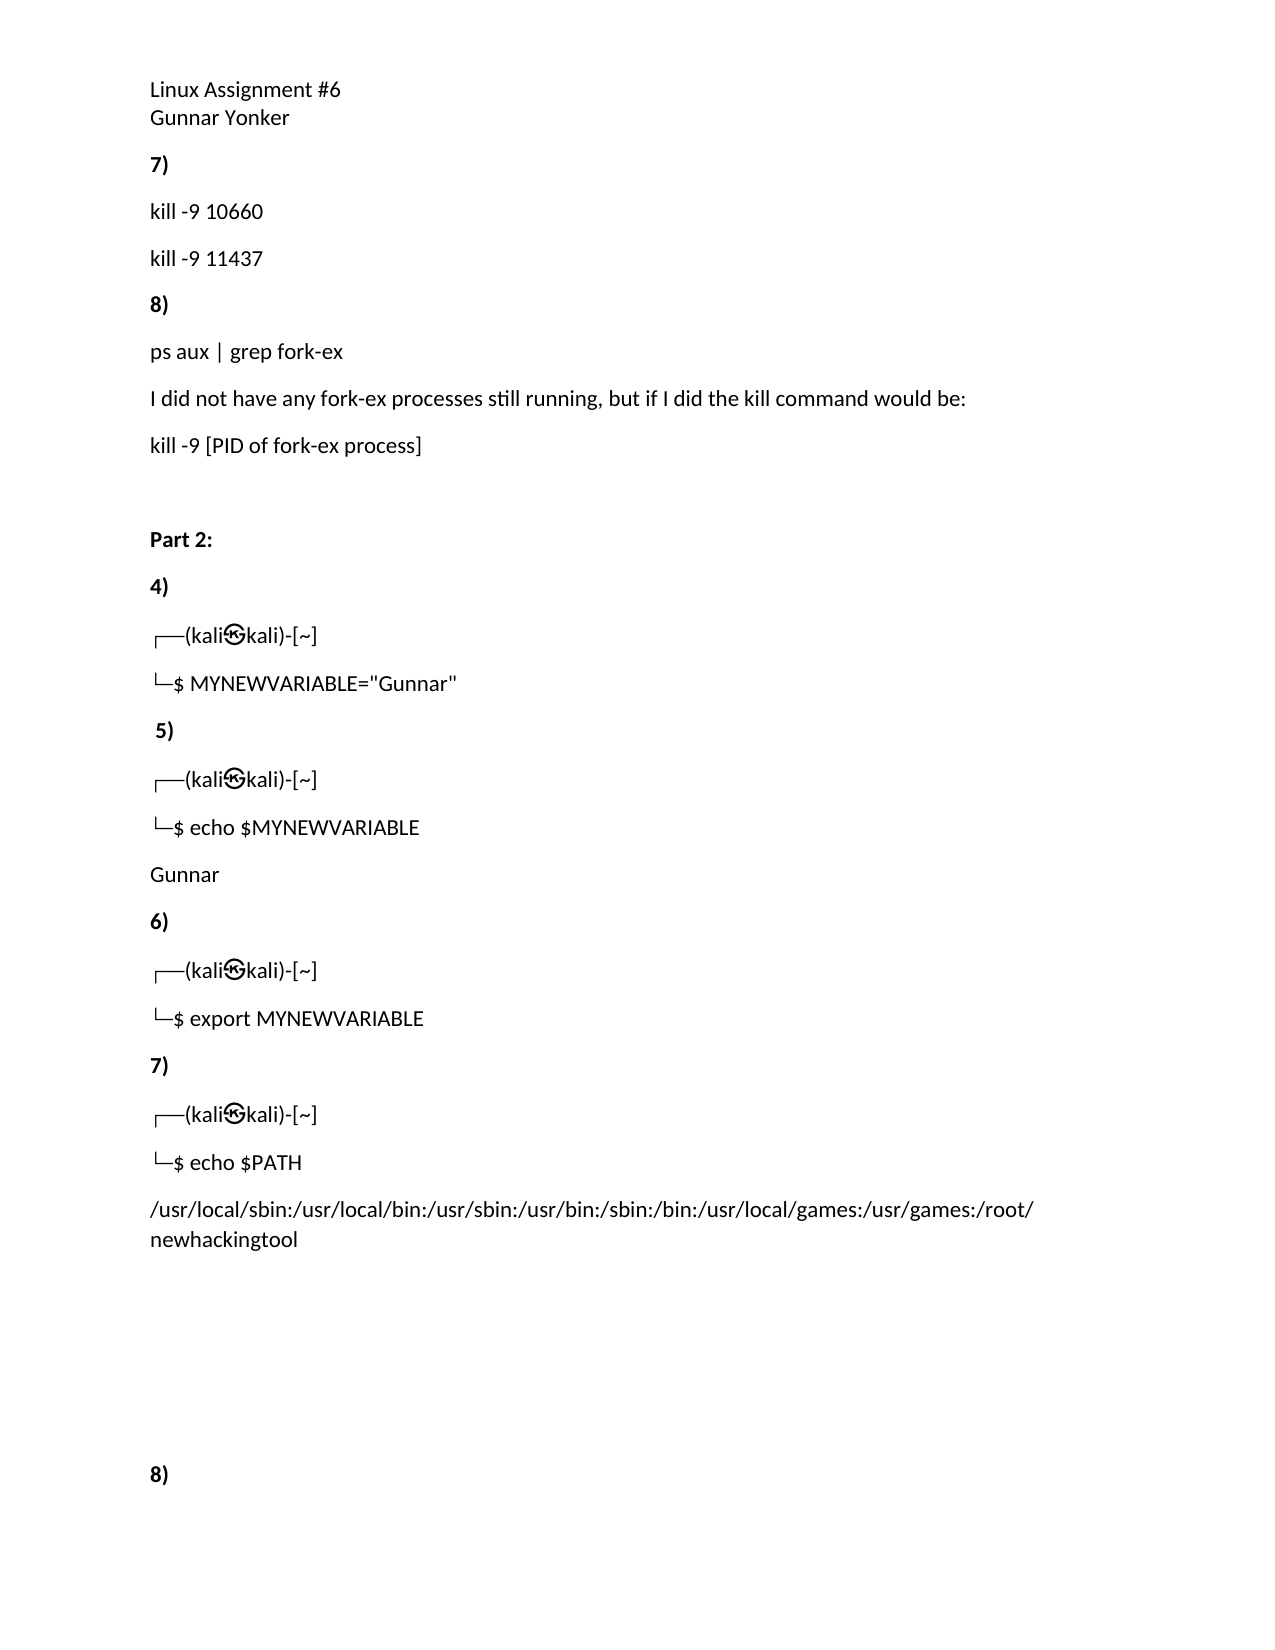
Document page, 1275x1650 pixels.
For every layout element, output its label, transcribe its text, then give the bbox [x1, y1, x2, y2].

text Part 2: [150, 525, 1125, 553]
text 7) [150, 1051, 1125, 1079]
text 8) [150, 291, 1125, 319]
text 8) [150, 1460, 1125, 1488]
text 7) [150, 150, 1125, 178]
text ┌──(kali㉿kali)-[~] [150, 619, 1125, 650]
text ps aux | grep fork-ex [150, 337, 1125, 366]
text └─$ MYNEWVARIABLE="Gunnar" [150, 669, 1125, 697]
text I did not have any fork-ex processes still running, but if I did the kill command would be: [150, 384, 1125, 412]
text kill -9 10660 [150, 197, 1125, 225]
text ┌──(kali㉿kali)-[~] [150, 954, 1125, 985]
text └─$ echo $PATH [150, 1148, 1125, 1177]
text kill -9 [PID of fork-ex process] [150, 431, 1125, 459]
text 6) [150, 907, 1125, 935]
text ┌──(kali㉿kali)-[~] [150, 763, 1125, 794]
text └─$ export MYNEWVARIABLE [150, 1004, 1125, 1032]
text └─$ echo $MYNEWVARIABLE [150, 813, 1125, 841]
text 4) [150, 572, 1125, 600]
text kill -9 11437 [150, 244, 1125, 272]
text 5) [150, 716, 1125, 744]
text Gunnar [150, 860, 1125, 888]
text ┌──(kali㉿kali)-[~] [150, 1098, 1125, 1129]
text /usr/local/sbin:/usr/local/bin:/usr/sbin:/usr/bin:/sbin:/bin:/usr/local/games:/usr/games:/root/newhackingtool [150, 1195, 1125, 1254]
